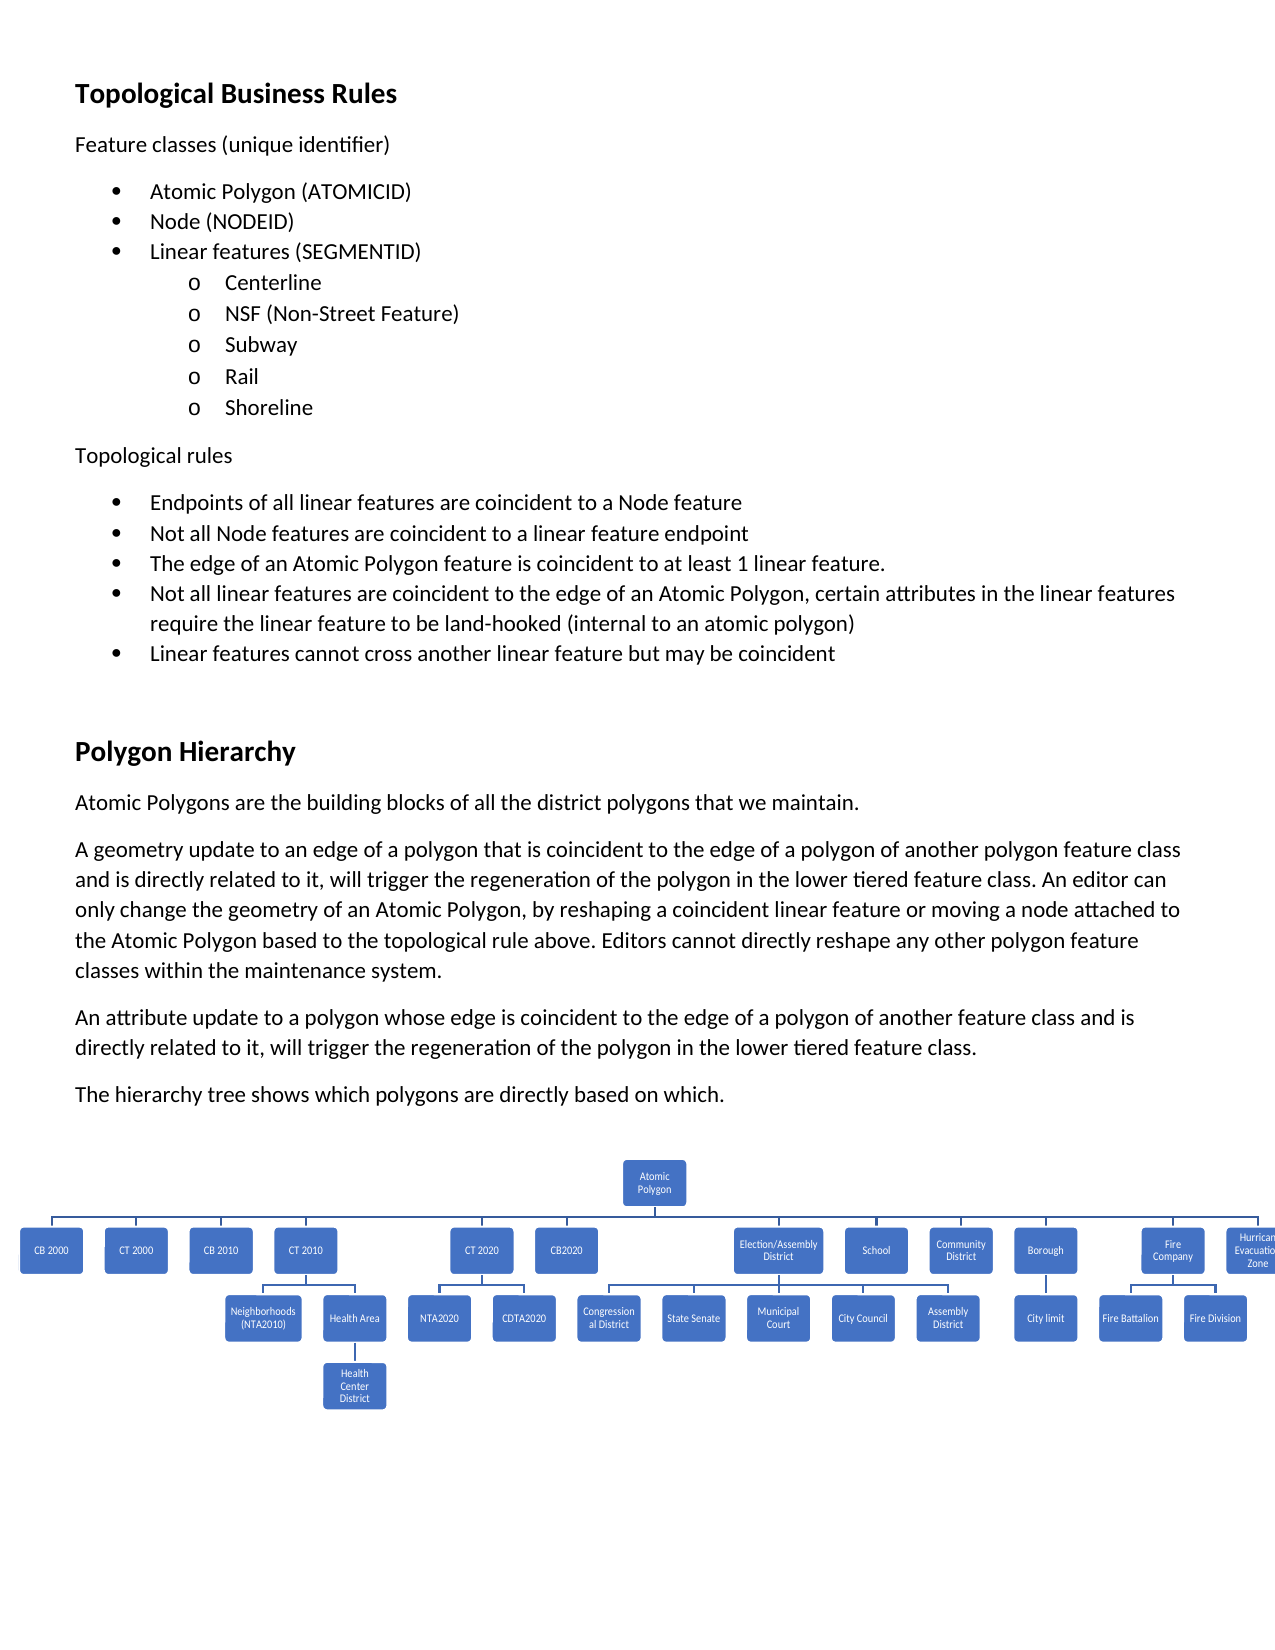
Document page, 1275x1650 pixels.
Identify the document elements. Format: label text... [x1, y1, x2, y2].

text Feature classes (unique identifier) [75, 130, 1200, 158]
list Not all linear features are coincident to the edge of an Atomic Polygon, certain attributes in the linear features require the linear feature to be land-hooked (internal to an atomic polygon) [112, 579, 1200, 637]
text A geometry update to an edge of a polygon that is coincident to the edge of a polygon of another polygon feature class and is directly related to it, will trigger the regeneration of the polygon in the lower tiered feature class. An editor can only change the geometry of an Atomic Polygon, by reshaping a coincident linear feature or moving a node attached to the Atomic Polygon based to the topological rule above. Editors cannot directly reshape any other polygon feature classes within the maintenance system. [75, 835, 1200, 984]
list The edge of an Atomic Polygon feature is coincident to at least 1 linear feature. [112, 549, 1200, 577]
list Endpoints of all linear features are coincident to a Node feature [112, 488, 1200, 516]
list NSF (Non-Street Feature) [187, 299, 1200, 328]
text The hierarchy tree shows which polygons are directly based on which. [75, 1080, 1200, 1108]
list Node (NODEID) [112, 207, 1200, 235]
text Atomic Polygons are the building blocks of all the district polygons that we maintain. [75, 788, 1200, 816]
list Centerline [187, 268, 1200, 297]
list Linear features (SEGMENTID) [112, 237, 1200, 265]
list Linear features cannot cross another linear feature but may be coincident [112, 639, 1200, 667]
list Rail [187, 362, 1200, 391]
list Not all Node features are coincident to a linear feature endpoint [112, 519, 1200, 547]
list Atomic Polygon (ATOMICID) [112, 177, 1200, 205]
list Subway [187, 331, 1200, 360]
text Topological Business Rules [75, 75, 1200, 111]
text Polygon Hierarchy [75, 733, 1200, 769]
text Topological rules [75, 442, 1200, 469]
list Shoreline [187, 393, 1200, 423]
text An attribute update to a polygon whose edge is coincident to the edge of a polygon of another feature class and is directly related to it, will trigger the regeneration of the polygon in the lower tiered feature class. [75, 1003, 1200, 1061]
